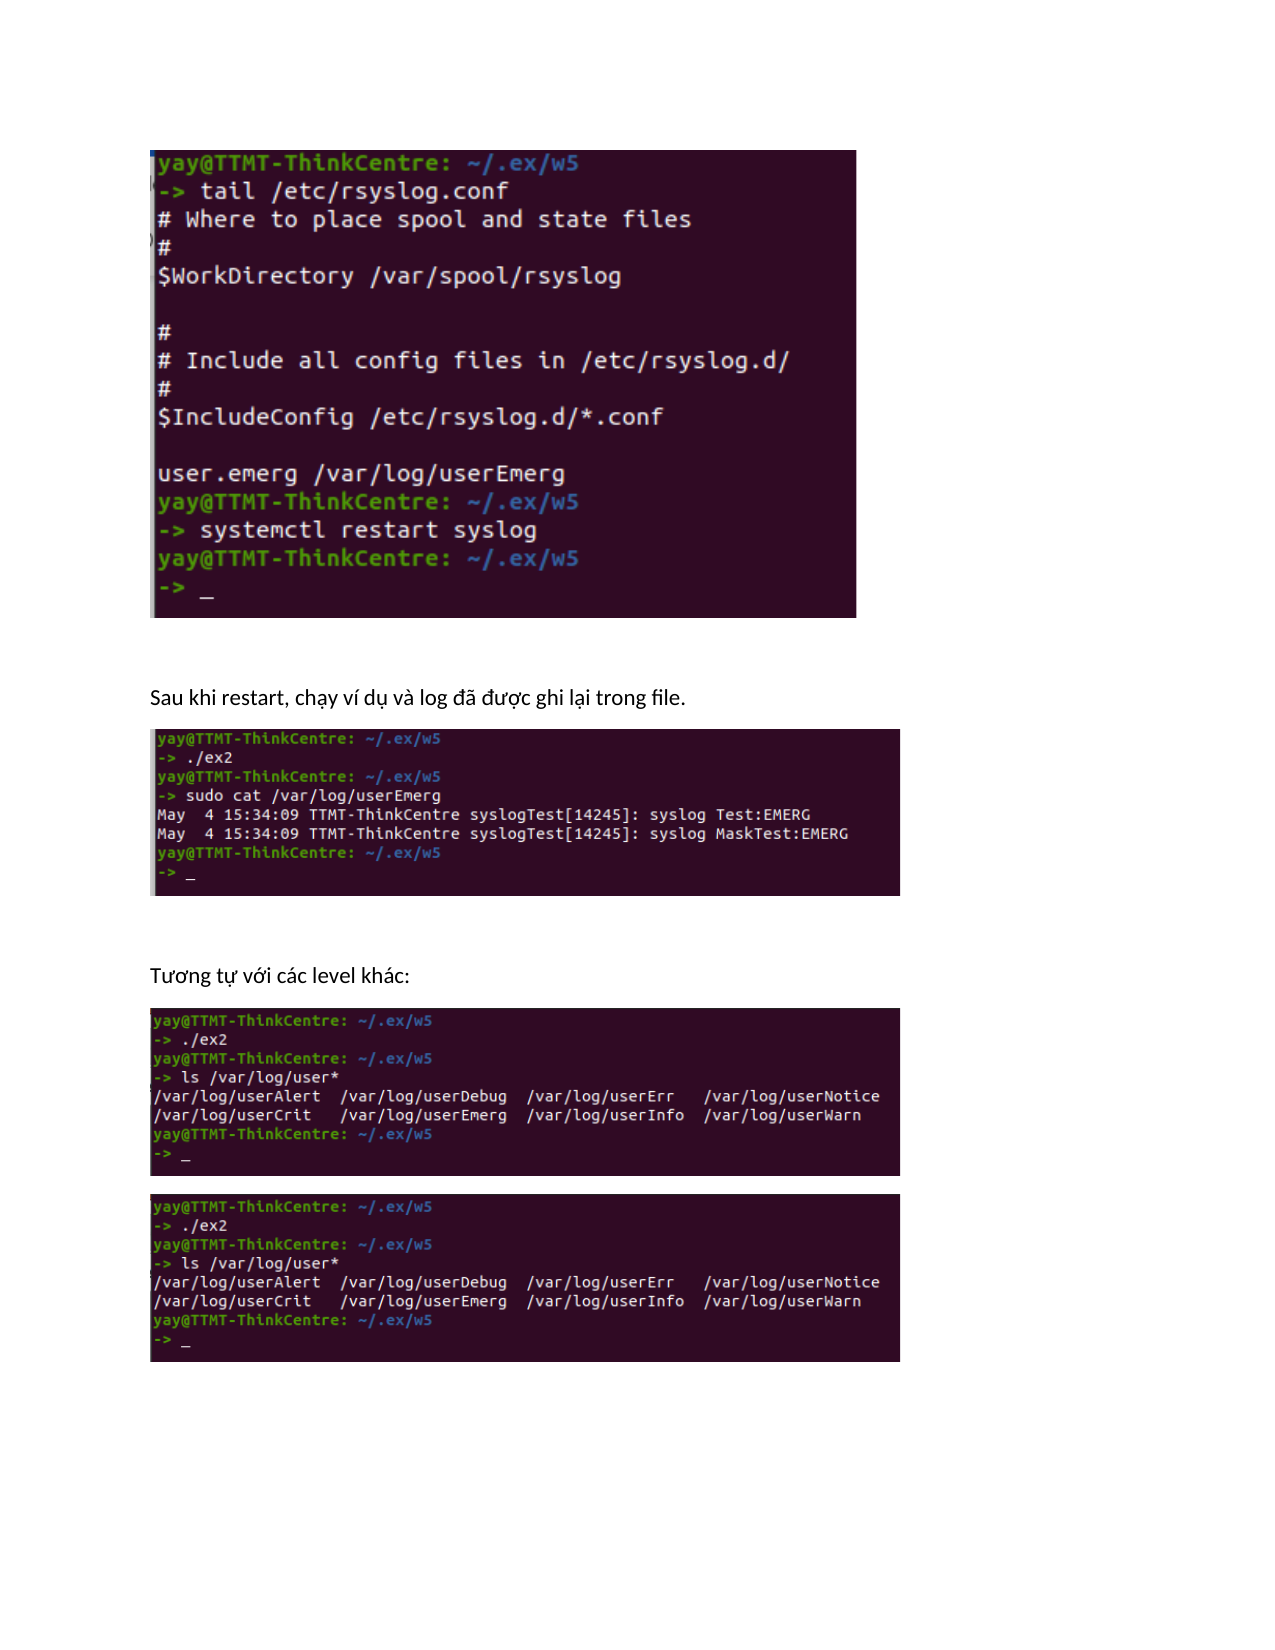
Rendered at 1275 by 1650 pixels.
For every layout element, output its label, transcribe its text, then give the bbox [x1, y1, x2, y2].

picture [150, 1194, 901, 1362]
picture [150, 150, 857, 618]
text Tương tự với các level khác: [150, 961, 1125, 989]
text Sau khi restart, chạy ví dụ và log đã được ghi lại trong file. [150, 683, 1125, 711]
picture [150, 1008, 901, 1176]
picture [150, 729, 901, 896]
